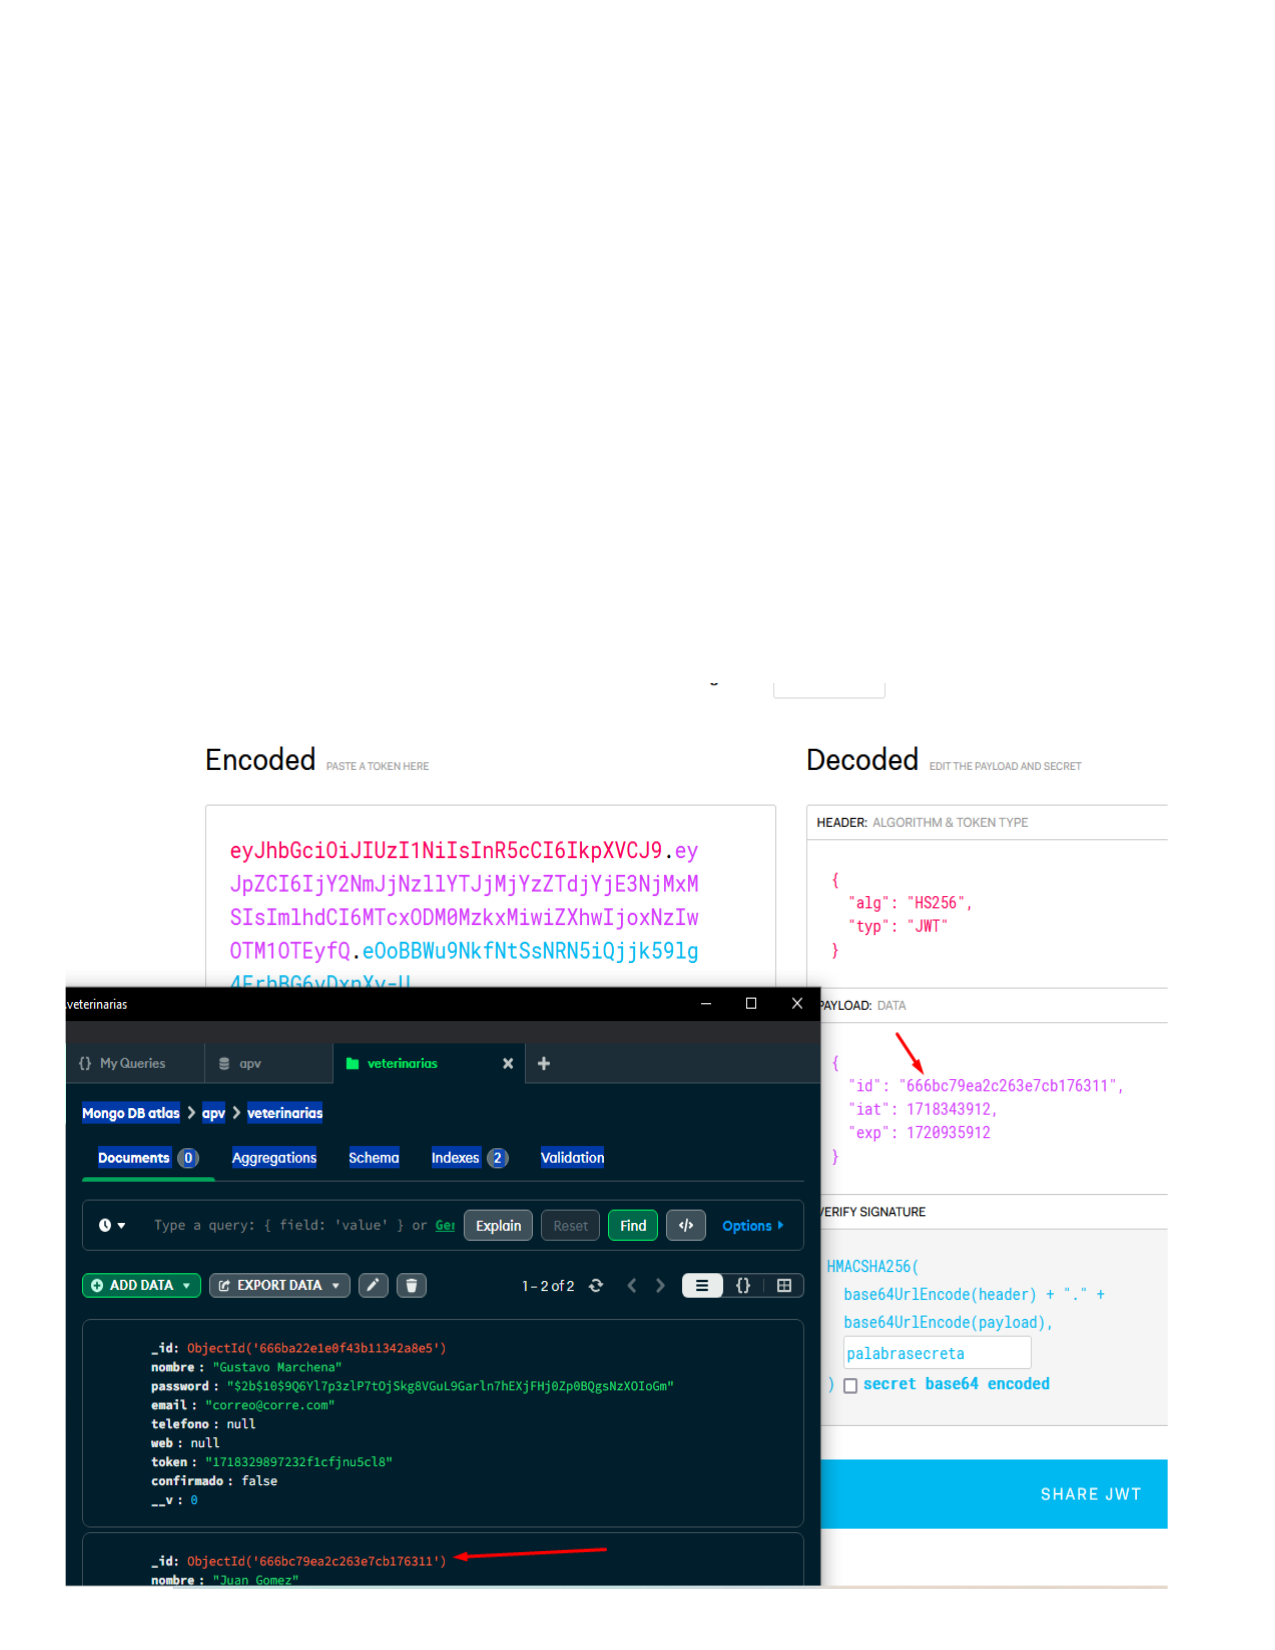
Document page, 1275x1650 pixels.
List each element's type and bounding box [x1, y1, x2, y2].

picture [1078, 1490, 1085, 1498]
picture [1054, 1489, 1062, 1499]
picture [1090, 1490, 1097, 1499]
picture [65, 683, 1168, 1589]
